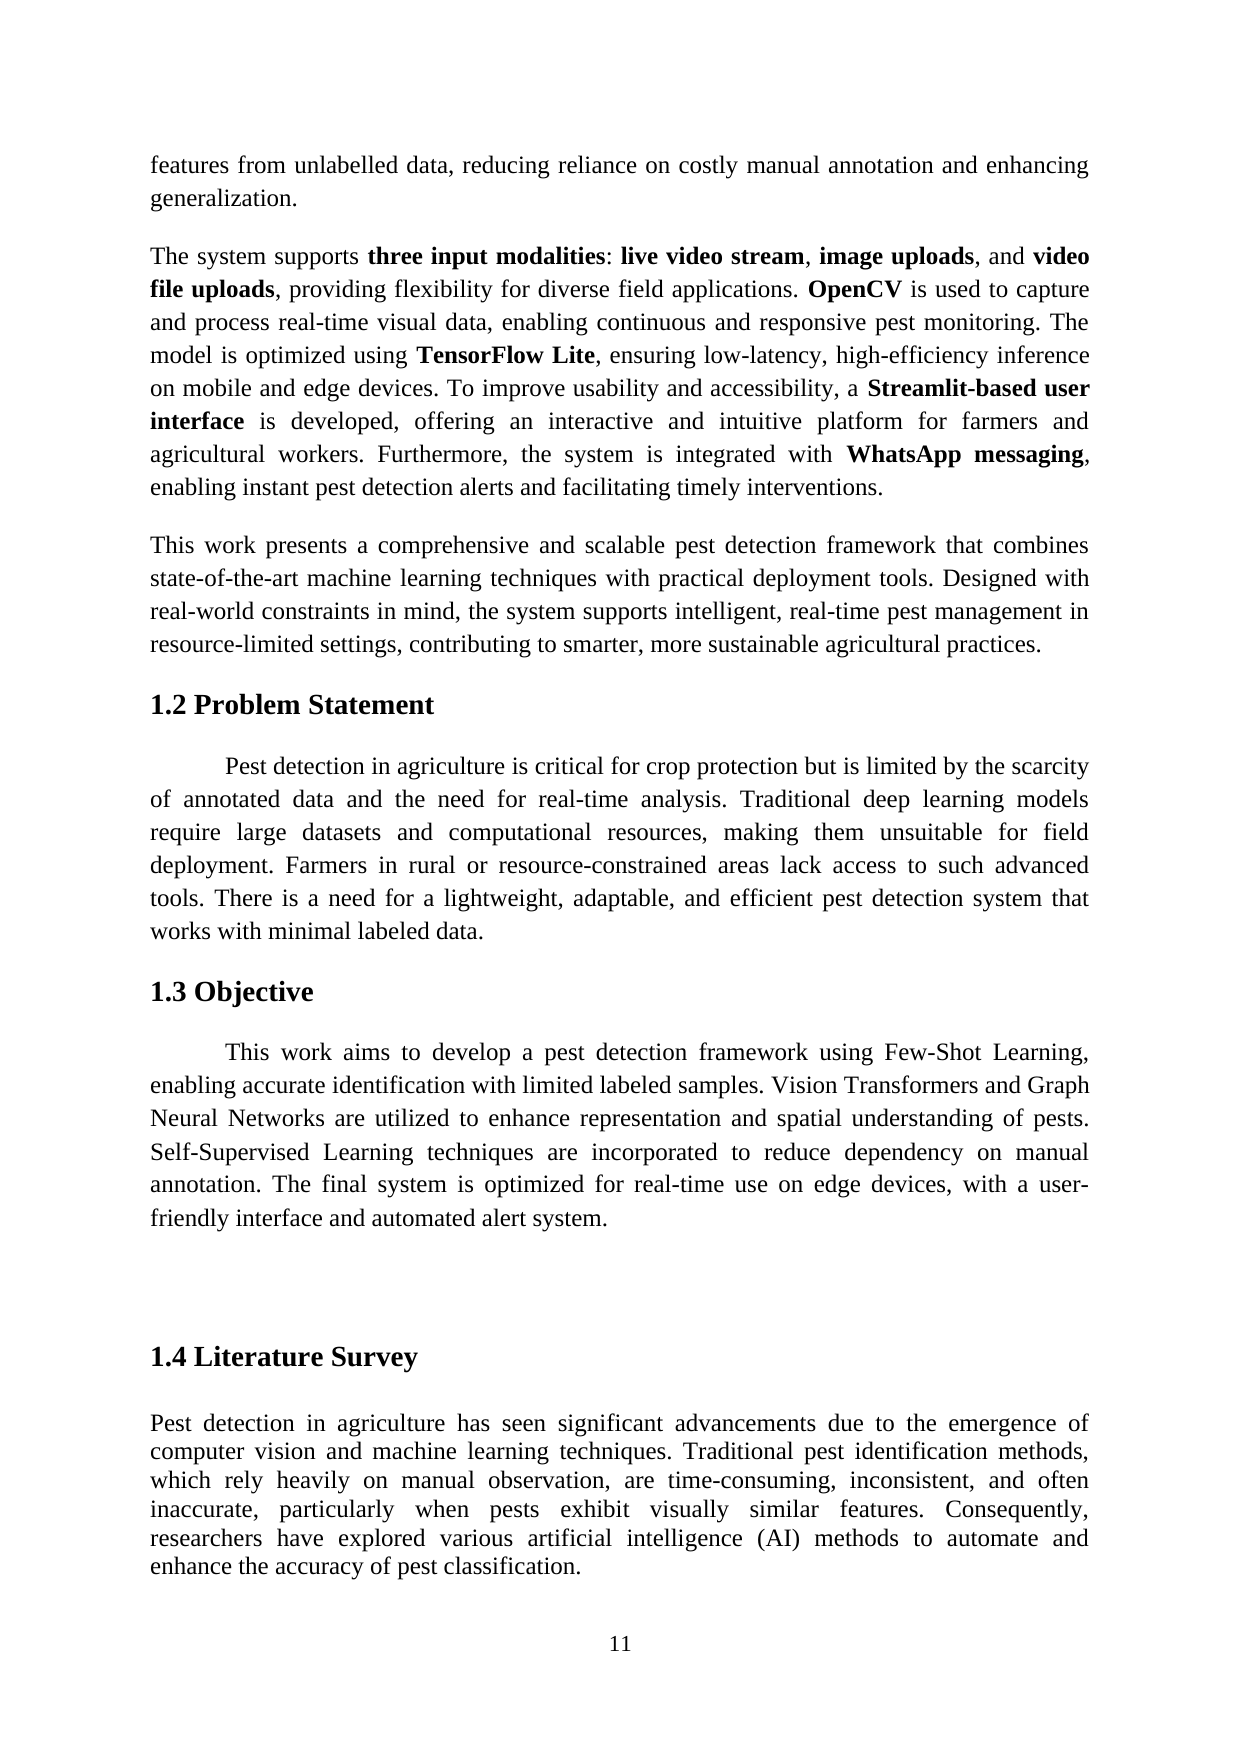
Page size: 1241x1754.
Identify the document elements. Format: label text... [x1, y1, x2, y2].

text This work aims to develop a pest detection framework using Few-Shot Learning, enabling accurate identification with limited labeled samples. Vision Transformers and Graph Neural Networks are utilized to enhance representation and spatial understanding of pests. Self-Supervised Learning techniques are incorporated to reduce dependency on manual annotation. The final system is optimized for real-time use on edge devices, with a user-friendly interface and automated alert system. [150, 1037, 1090, 1231]
text The system supports three input modalities: live video stream, image uploads, and video file uploads, providing flexibility for diverse field applications. OpenCV is used to capture and process real-time visual data, enabling continuous and responsive pest monitoring. The model is optimized using TensorFlow Lite, ensuring low-latency, high-efficiency inference on mobile and edge devices. To improve usability and accessibility, a Streamlit-based user interface is developed, offering an interactive and intuitive platform for farmers and agricultural workers. Furthermore, the system is integrated with WhatsApp messaging, enabling instant pest detection alerts and facilitating timely interventions. [150, 241, 1090, 501]
subtitle 1.4 Literature Survey [150, 1339, 1090, 1373]
text 1.3 Objective [150, 974, 1090, 1007]
text Pest detection in agriculture is critical for crop protection but is limited by the scarcity of annotated data and the need for real-time analysis. Traditional deep learning models require large datasets and computational resources, making them unsuitable for field deployment. Farmers in rural or resource-constrained areas lack access to such advanced tools. There is a need for a lightweight, adaptable, and efficient pest detection system that works with minimal labeled data. [150, 751, 1090, 945]
text 1.2 Problem Statement [150, 687, 1090, 721]
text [150, 150, 1090, 212]
text This work presents a comprehensive and scalable pest detection framework that combines state-of-the-art machine learning techniques with practical deployment tools. Designed with real-world constraints in mind, the system supports intelligent, real-time pest management in resource-limited settings, contributing to smarter, more sustainable agricultural practices. [150, 530, 1090, 658]
text Pest detection in agriculture has seen significant advancements due to the emergence of computer vision and machine learning techniques. Traditional pest identification methods, which rely heavily on manual observation, are time-consuming, inconsistent, and often inaccurate, particularly when pests exhibit visually similar features. Consequently, researchers have explored various artificial intelligence (AI) methods to automate and enhance the accuracy of pest classification. [150, 1408, 1090, 1580]
